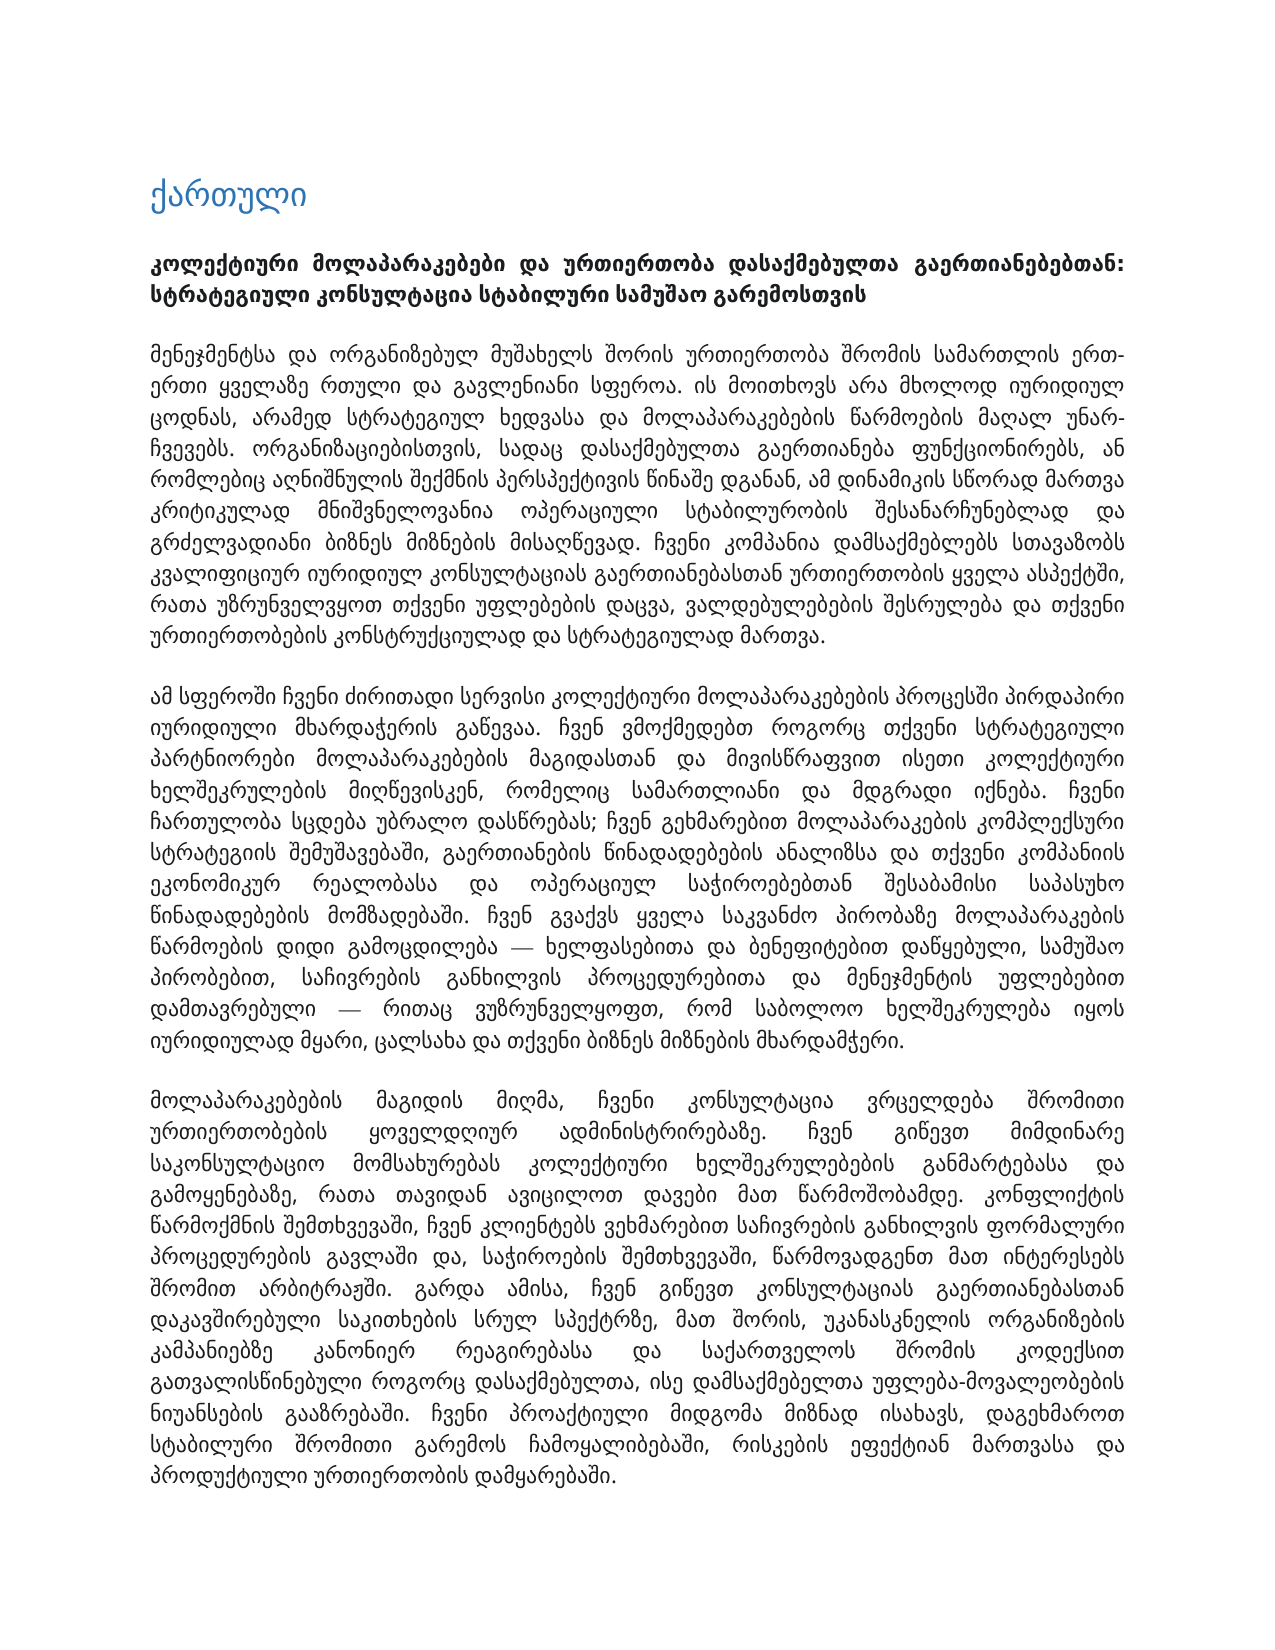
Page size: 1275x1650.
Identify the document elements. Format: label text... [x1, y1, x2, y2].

text კოლექტიური მოლაპარაკებები და ურთიერთობა დასაქმებულთა გაერთიანებებთან: სტრატეგიული კონსულტაცია სტაბილური სამუშაო გარემოსთვის [150, 246, 1125, 308]
text მოლაპარაკებების მაგიდის მიღმა, ჩვენი კონსულტაცია ვრცელდება შრომითი ურთიერთობების ყოველდღიურ ადმინისტრირებაზე. ჩვენ გიწევთ მიმდინარე საკონსულტაციო მომსახურებას კოლექტიური ხელშეკრულებების განმარტებასა და გამოყენებაზე, რათა თავიდან ავიცილოთ დავები მათ წარმოშობამდე. კონფლიქტის წარმოქმნის შემთხვევაში, ჩვენ კლიენტებს ვეხმარებით საჩივრების განხილვის ფორმალური პროცედურების გავლაში და, საჭიროების შემთხვევაში, წარმოვადგენთ მათ ინტერესებს შრომით არბიტრაჟში. გარდა ამისა, ჩვენ გიწევთ კონსულტაციას გაერთიანებასთან დაკავშირებული საკითხების სრულ სპექტრზე, მათ შორის, უკანასკნელის ორგანიზების კამპანიებზე კანონიერ რეაგირებასა და საქართველოს შრომის კოდექსით გათვალისწინებული როგორც დასაქმებულთა, ისე დამსაქმებელთა უფლება-მოვალეობების ნიუანსების გააზრებაში. ჩვენი პროაქტიული მიდგომა მიზნად ისახავს, დაგეხმაროთ სტაბილური შრომითი გარემოს ჩამოყალიბებაში, რისკების ეფექტიან მართვასა და პროდუქტიული ურთიერთობის დამყარებაში. [150, 1083, 1125, 1490]
text მენეჯმენტსა და ორგანიზებულ მუშახელს შორის ურთიერთობა შრომის სამართლის ერთ-ერთი ყველაზე რთული და გავლენიანი სფეროა. ის მოითხოვს არა მხოლოდ იურიდიულ ცოდნას, არამედ სტრატეგიულ ხედვასა და მოლაპარაკებების წარმოების მაღალ უნარ-ჩვევებს. ორგანიზაციებისთვის, სადაც დასაქმებულთა გაერთიანება ფუნქციონირებს, ან რომლებიც აღნიშნულის შექმნის პერსპექტივის წინაშე დგანან, ამ დინამიკის სწორად მართვა კრიტიკულად მნიშვნელოვანია ოპერაციული სტაბილურობის შესანარჩუნებლად და გრძელვადიანი ბიზნეს მიზნების მისაღწევად. ჩვენი კომპანია დამსაქმებლებს სთავაზობს კვალიფიციურ იურიდიულ კონსულტაციას გაერთიანებასთან ურთიერთობის ყველა ასპექტში, რათა უზრუნველვყოთ თქვენი უფლებების დაცვა, ვალდებულებების შესრულება და თქვენი ურთიერთობების კონსტრუქციულად და სტრატეგიულად მართვა. [150, 338, 1125, 650]
subtitle ქართული [150, 175, 1125, 214]
text ამ სფეროში ჩვენი ძირითადი სერვისი კოლექტიური მოლაპარაკებების პროცესში პირდაპირი იურიდიული მხარდაჭერის გაწევაა. ჩვენ ვმოქმედებთ როგორც თქვენი სტრატეგიული პარტნიორები მოლაპარაკებების მაგიდასთან და მივისწრაფვით ისეთი კოლექტიური ხელშეკრულების მიღწევისკენ, რომელიც სამართლიანი და მდგრადი იქნება. ჩვენი ჩართულობა სცდება უბრალო დასწრებას; ჩვენ გეხმარებით მოლაპარაკების კომპლექსური სტრატეგიის შემუშავებაში, გაერთიანების წინადადებების ანალიზსა და თქვენი კომპანიის ეკონომიკურ რეალობასა და ოპერაციულ საჭიროებებთან შესაბამისი საპასუხო წინადადებების მომზადებაში. ჩვენ გვაქვს ყველა საკვანძო პირობაზე მოლაპარაკების წარმოების დიდი გამოცდილება — ხელფასებითა და ბენეფიტებით დაწყებული, სამუშაო პირობებით, საჩივრების განხილვის პროცედურებითა და მენეჯმენტის უფლებებით დამთავრებული — რითაც ვუზრუნველყოფთ, რომ საბოლოო ხელშეკრულება იყოს იურიდიულად მყარი, ცალსახა და თქვენი ბიზნეს მიზნების მხარდამჭერი. [150, 679, 1125, 1054]
